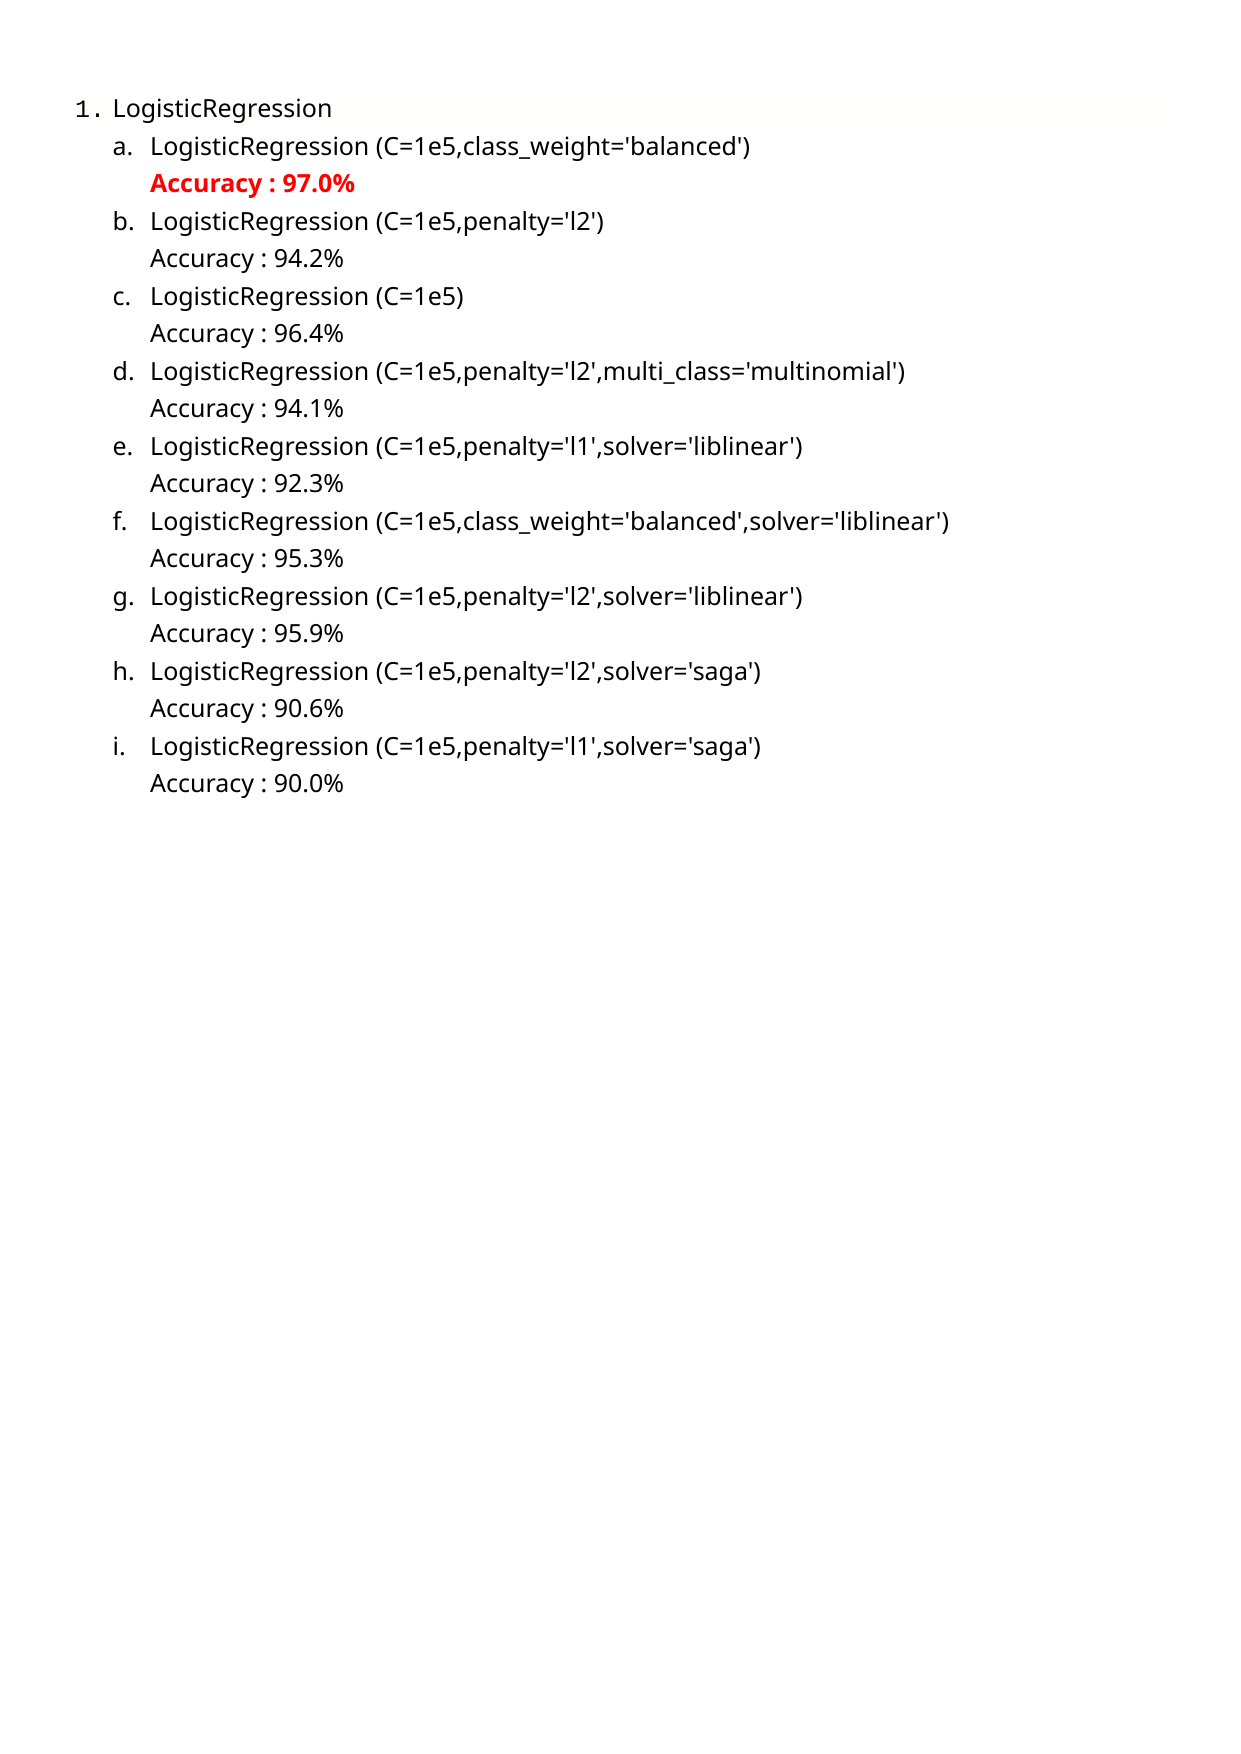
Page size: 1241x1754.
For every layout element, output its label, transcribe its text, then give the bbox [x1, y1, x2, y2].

list Accuracy : 95.3% [150, 539, 1165, 577]
list Accuracy : 92.3% [150, 464, 1165, 502]
list Accuracy : 96.4% [150, 314, 1165, 352]
list LogisticRegression (C=1e5,class_weight='balanced',solver='liblinear') [112, 502, 1165, 539]
list LogisticRegression (C=1e5,penalty='l2',solver='liblinear') [112, 577, 1165, 614]
list LogisticRegression (C=1e5,penalty='l2',multi_class='multinomial') [112, 352, 1165, 389]
list LogisticRegression (C=1e5,penalty='l2') [112, 202, 1165, 239]
list LogisticRegression (C=1e5,class_weight='balanced') [112, 127, 1165, 164]
list Accuracy : 90.0% [150, 764, 1165, 802]
list LogisticRegression [75, 89, 1165, 127]
list Accuracy : 95.9% [150, 614, 1165, 652]
list LogisticRegression (C=1e5,penalty='l1',solver='liblinear') [112, 427, 1165, 464]
list Accuracy : 97.0% [150, 164, 1165, 202]
list Accuracy : 90.6% [150, 689, 1165, 727]
list Accuracy : 94.2% [150, 239, 1165, 277]
list LogisticRegression (C=1e5) [112, 277, 1165, 314]
list Accuracy : 94.1% [150, 389, 1165, 427]
list LogisticRegression (C=1e5,penalty='l2',solver='saga') [112, 652, 1165, 689]
list LogisticRegression (C=1e5,penalty='l1',solver='saga') [112, 727, 1165, 764]
